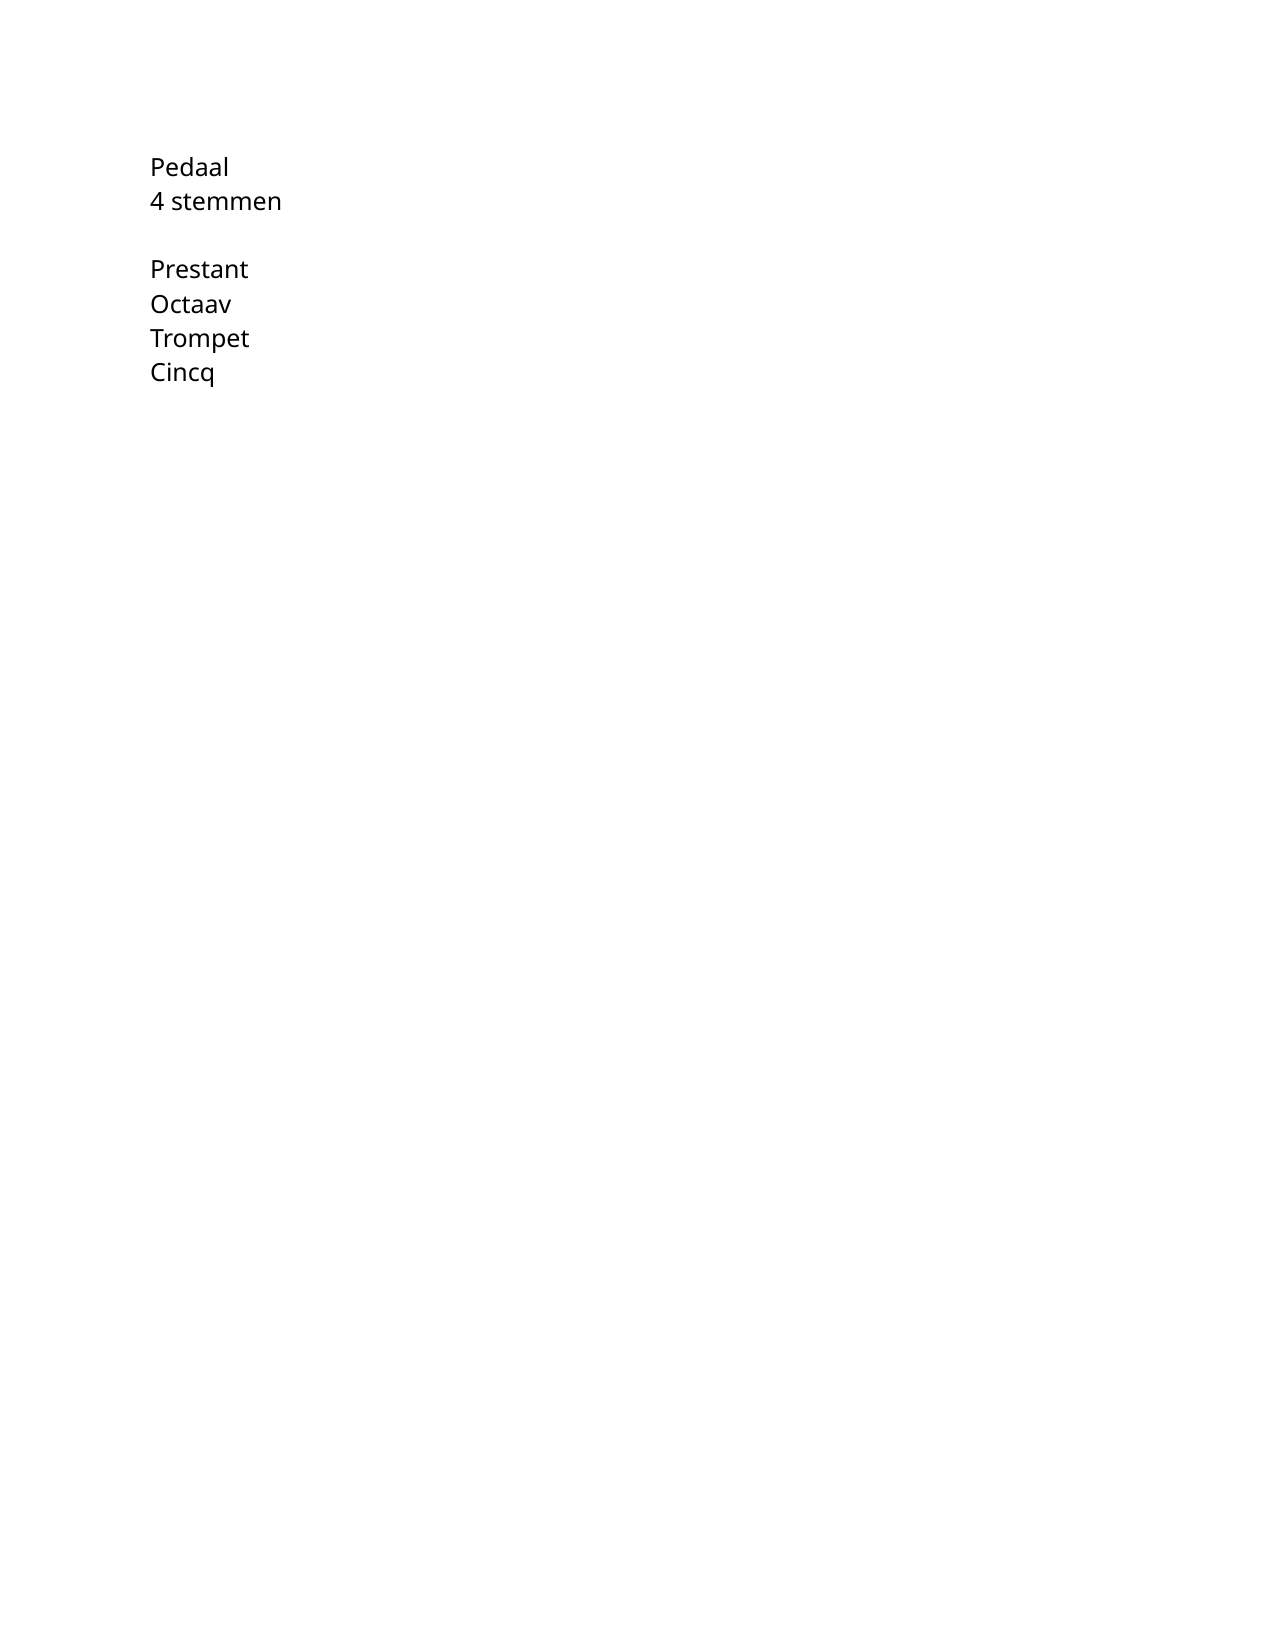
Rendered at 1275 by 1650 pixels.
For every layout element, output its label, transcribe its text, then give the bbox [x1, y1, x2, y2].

text Cincq [150, 354, 1125, 388]
text 4 stemmen [150, 184, 1125, 218]
text Pedaal [150, 150, 1125, 184]
text Prestant [150, 252, 1125, 286]
text Trompet [150, 320, 1125, 354]
text Octaav [150, 286, 1125, 320]
